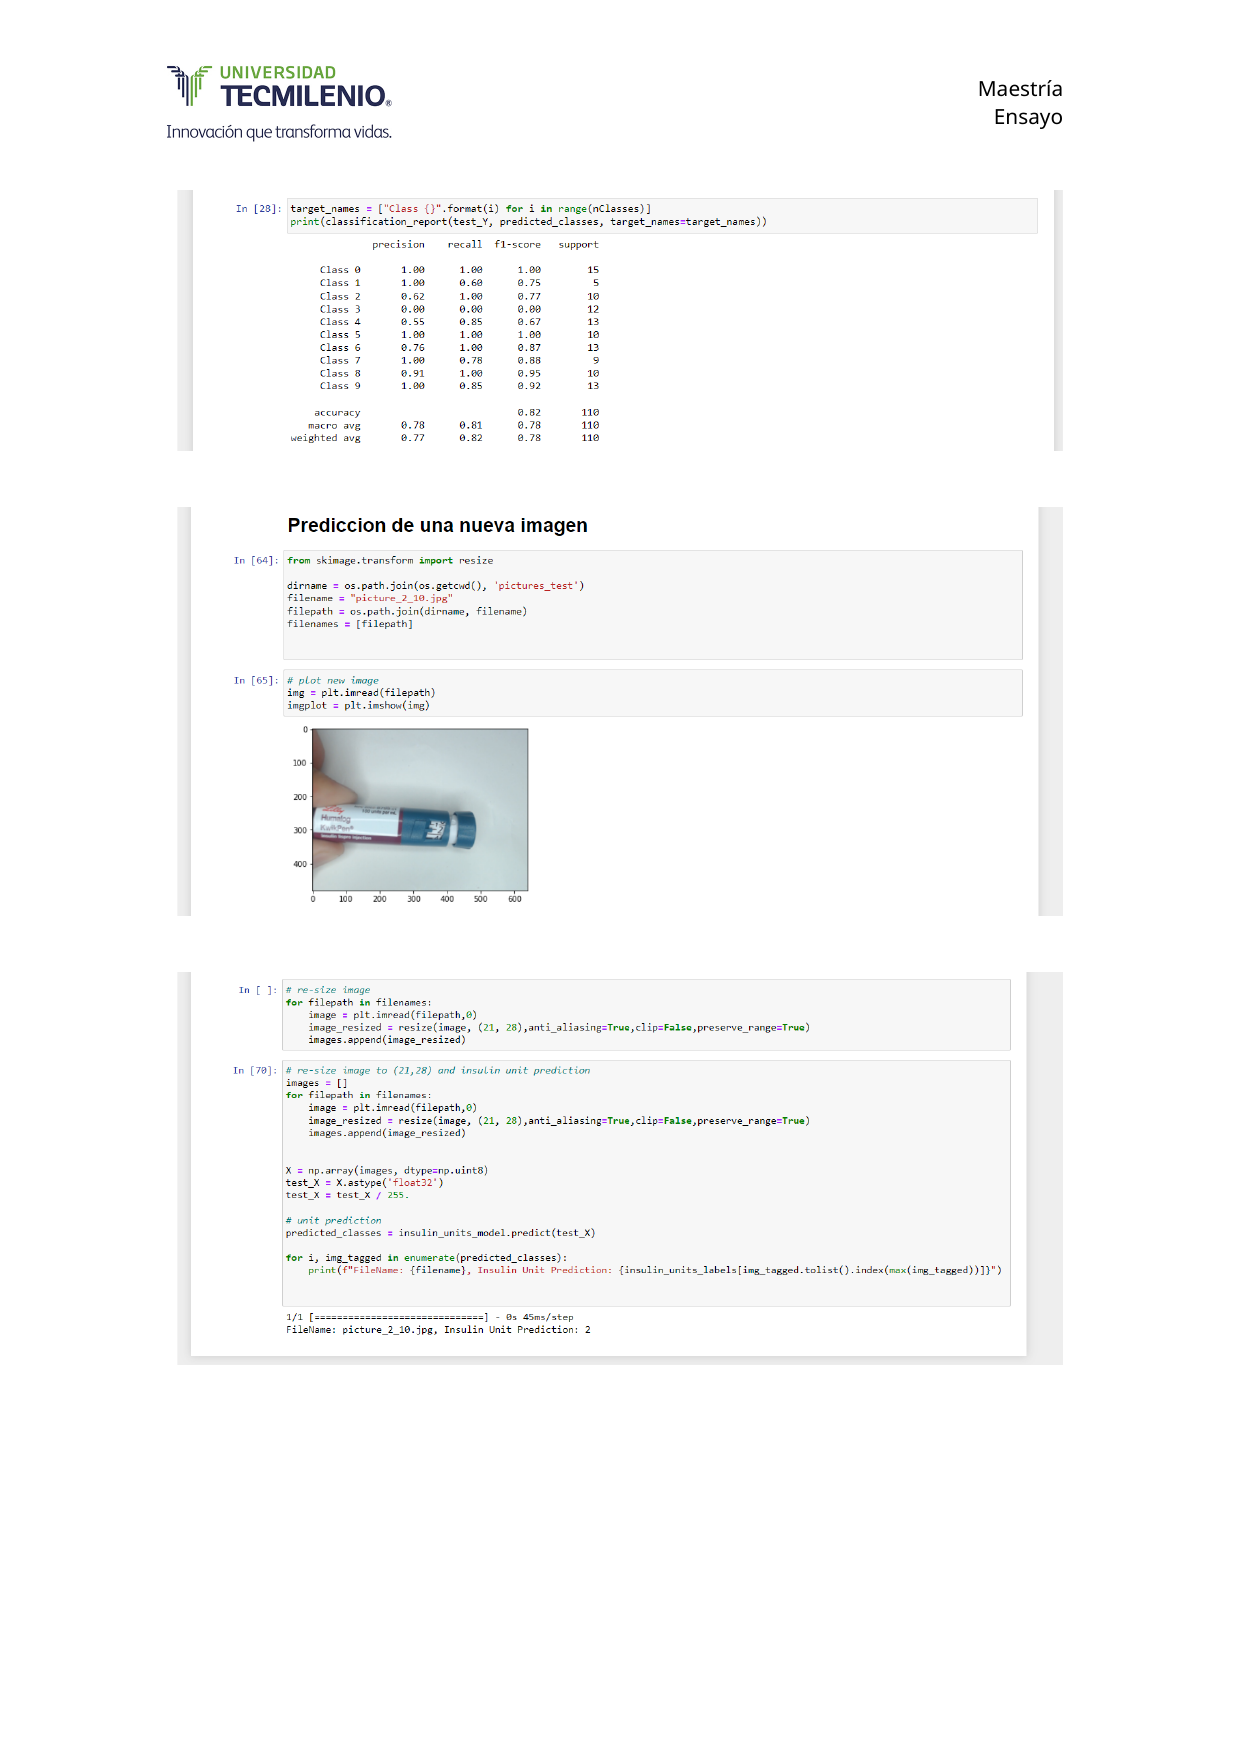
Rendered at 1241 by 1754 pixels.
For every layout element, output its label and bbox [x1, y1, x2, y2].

picture [177, 972, 1063, 1365]
picture [177, 507, 1063, 916]
picture [159, 63, 399, 144]
picture [177, 190, 1063, 451]
